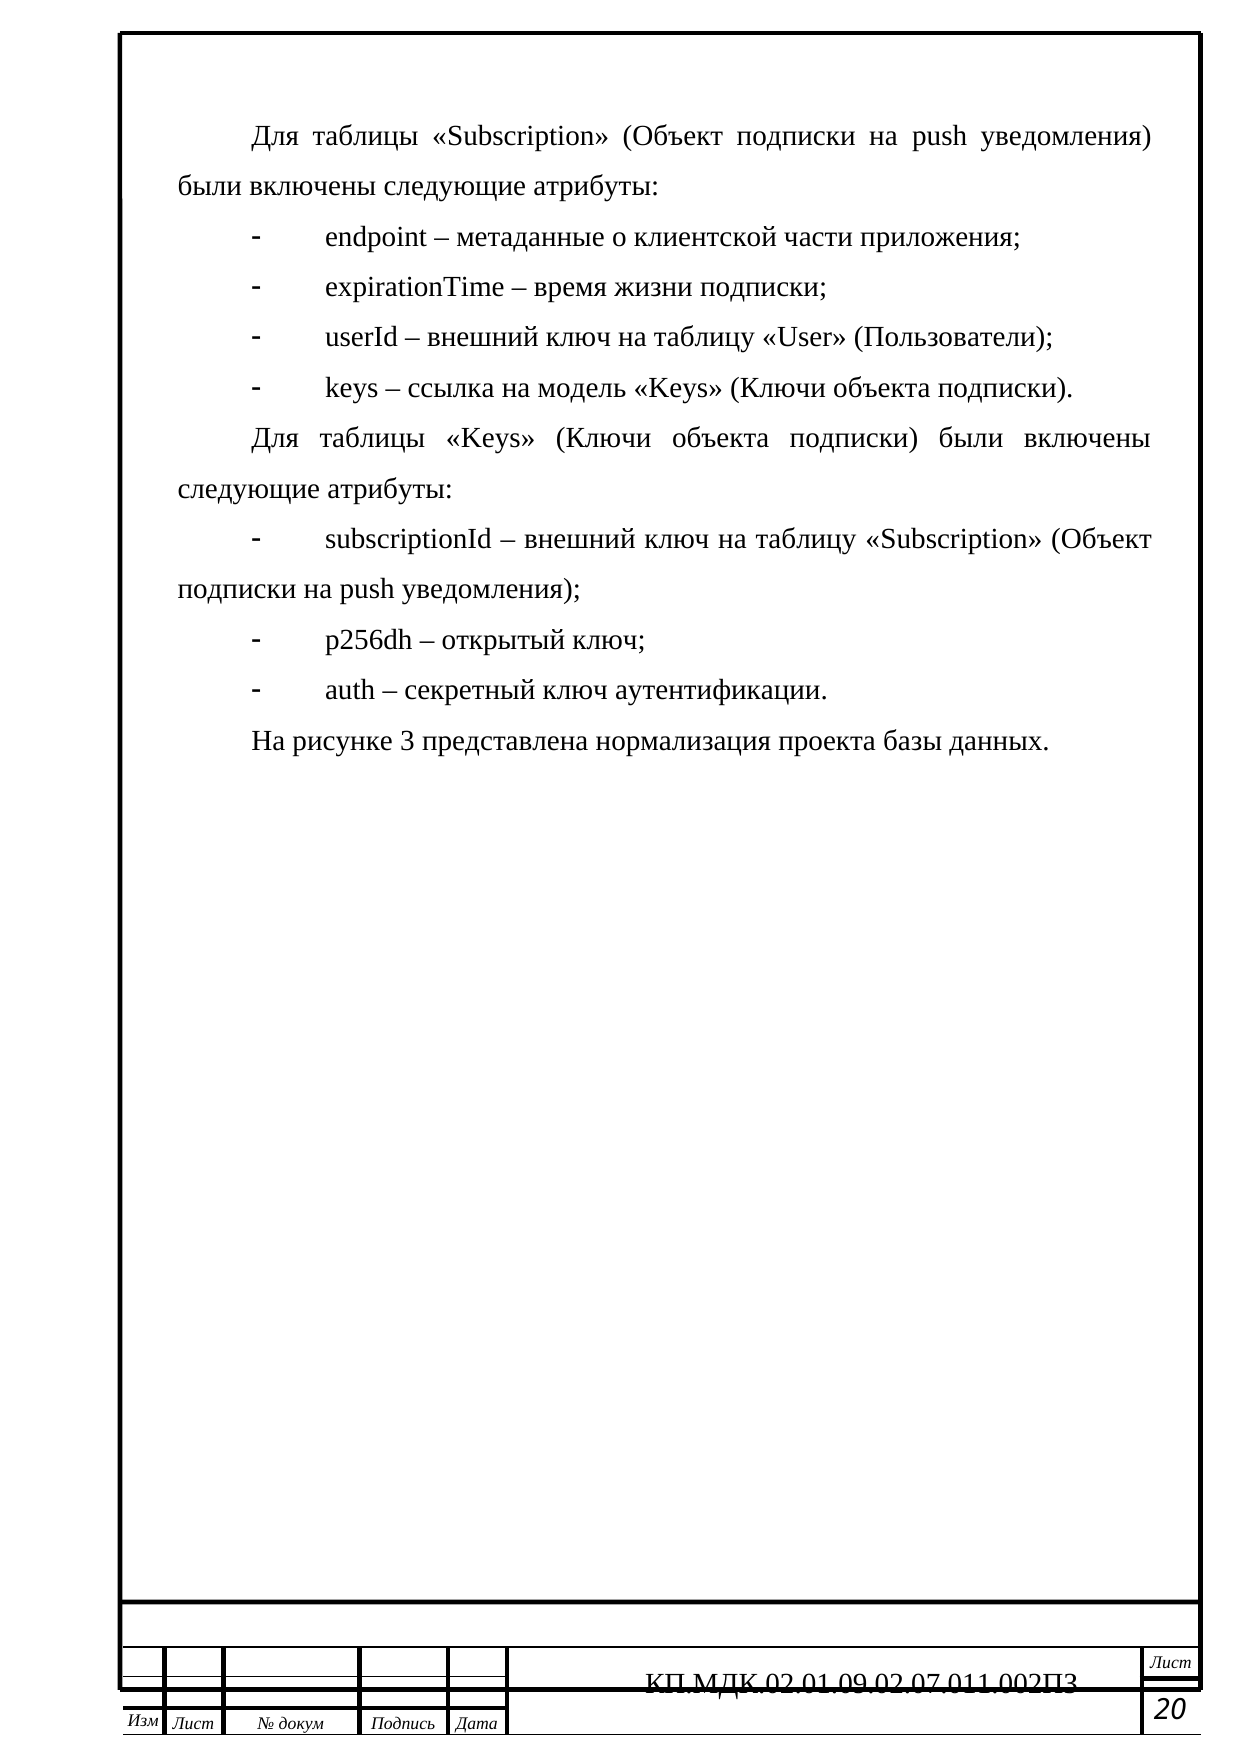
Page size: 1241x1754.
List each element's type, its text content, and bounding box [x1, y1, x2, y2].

text Для таблицы «Subscription» (Объект подписки на push уведомления) были включены следующие атрибуты: [177, 118, 1152, 202]
list auth – секретный ключ аутентификации. [177, 672, 1152, 706]
text На рисунке 3 представлена нормализация проекта базы данных. [177, 723, 1152, 756]
list subscriptionId – внешний ключ на таблицу «Subscription» (Объект подписки на push уведомления); [177, 521, 1152, 605]
text Для таблицы «Keys» (Ключи объекта подписки) были включены следующие атрибуты: [177, 420, 1152, 504]
list endpoint – метаданные о клиентской части приложения; [177, 219, 1152, 252]
list expirationTime – время жизни подписки; [177, 269, 1152, 303]
list p256dh – открытый ключ; [177, 622, 1152, 655]
list userId – внешний ключ на таблицу «User» (Пользователи); [177, 319, 1152, 353]
list keys – ссылка на модель «Keys» (Ключи объекта подписки). [177, 370, 1152, 404]
